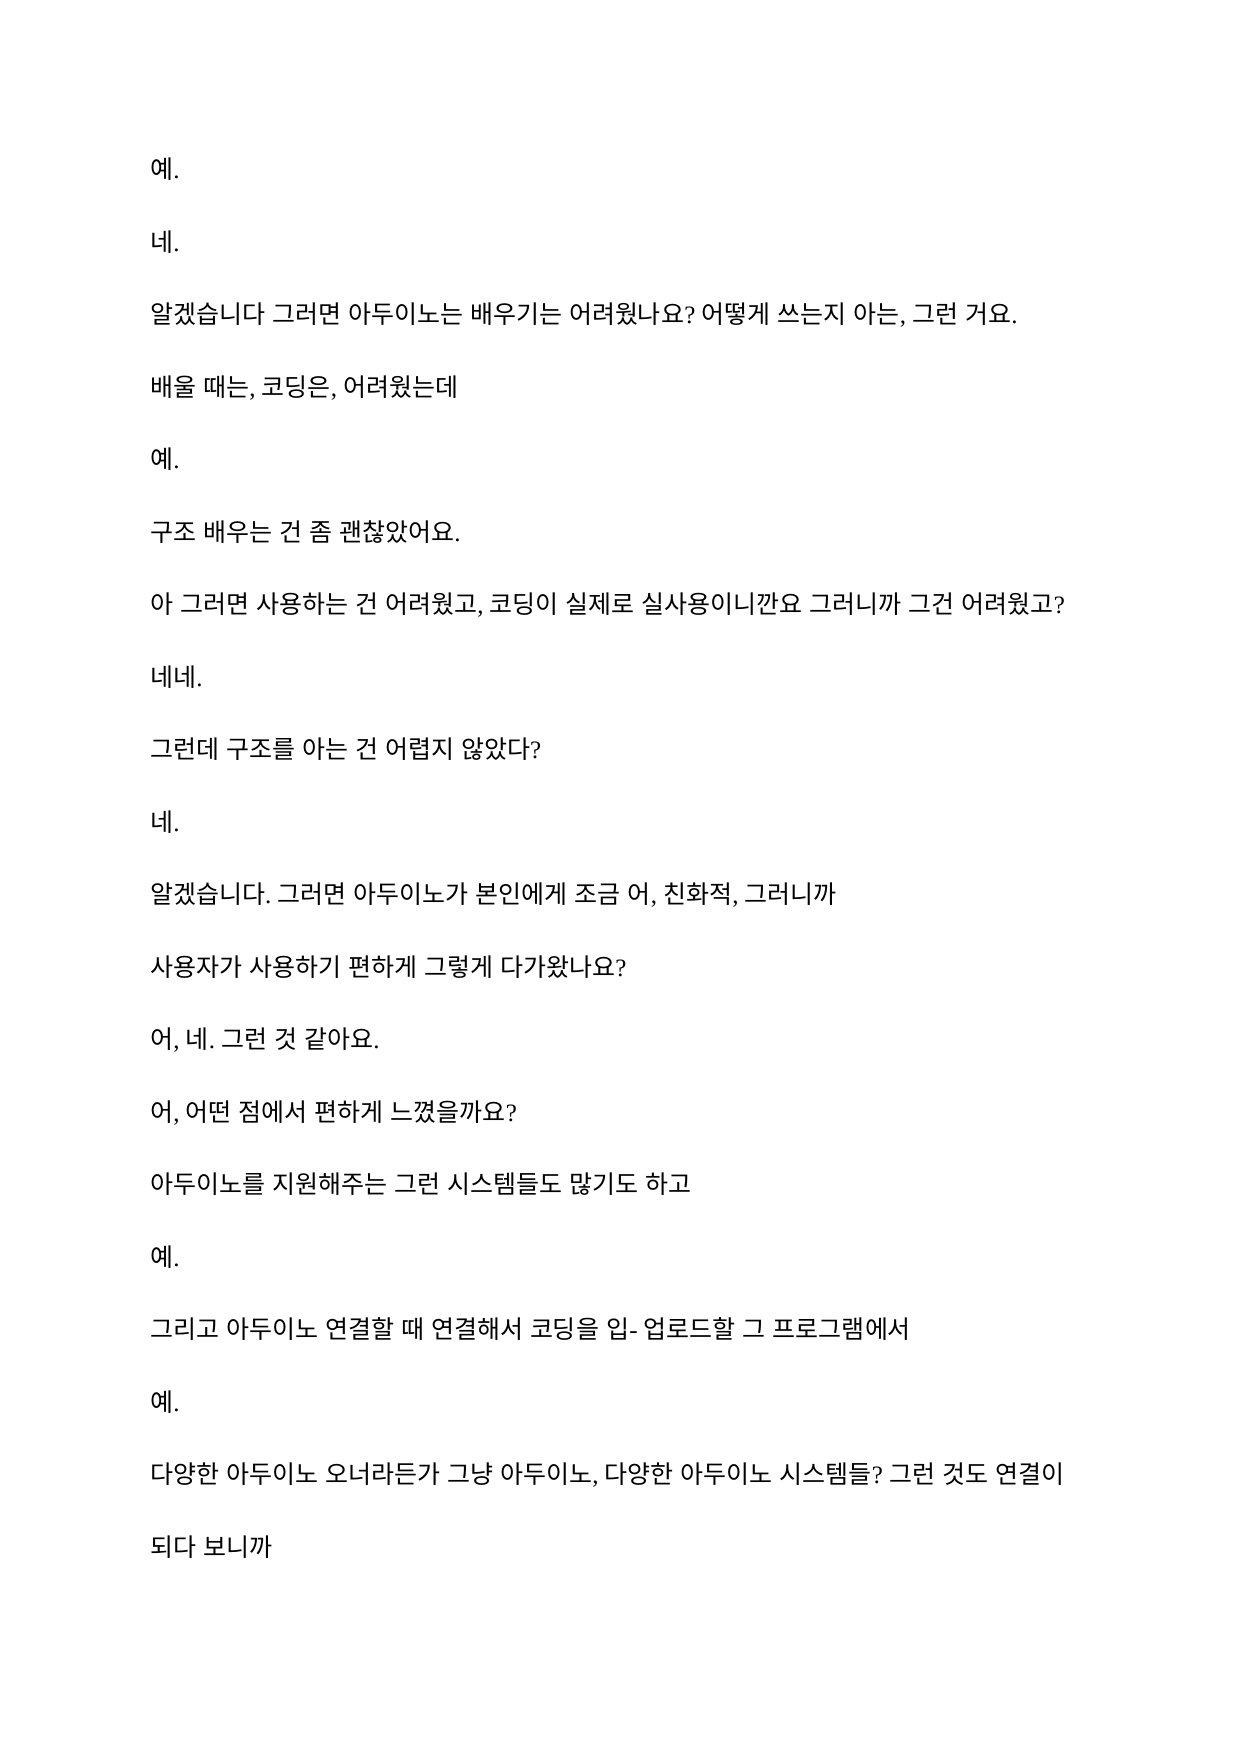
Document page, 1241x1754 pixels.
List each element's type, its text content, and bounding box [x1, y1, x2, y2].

text 네. [150, 222, 1090, 259]
text 어, 어떤 점에서 편하게 느꼈을까요? [150, 1092, 1090, 1129]
text 네네. [150, 657, 1090, 694]
text 배울 때는, 코딩은, 어려웠는데 [150, 367, 1090, 404]
text 그리고 아두이노 연결할 때 연결해서 코딩을 입- 업로드할 그 프로그램에서 [150, 1310, 1090, 1346]
text 네. [150, 802, 1090, 839]
text 그런데 구조를 아는 건 어렵지 않았다? [150, 730, 1090, 766]
text 알겠습니다 그러면 아두이노는 배우기는 어려웠나요? 어떻게 쓰는지 아는, 그런 거요. [150, 295, 1090, 331]
text 아두이노를 지원해주는 그런 시스템들도 많기도 하고 [150, 1165, 1090, 1201]
text 예. [150, 1382, 1090, 1419]
text 예. [150, 1237, 1090, 1274]
text 구조 배우는 건 좀 괜찮았어요. [150, 512, 1090, 549]
text 예. [150, 150, 1090, 186]
text 사용자가 사용하기 편하게 그렇게 다가왔나요? [150, 947, 1090, 984]
text 다양한 아두이노 오너라든가 그냥 아두이노, 다양한 아두이노 시스템들? 그런 것도 연결이 되다 보니까 [150, 1455, 1090, 1564]
text 아 그러면 사용하는 건 어려웠고, 코딩이 실제로 실사용이니깐요 그러니까 그건 어려웠고? [150, 585, 1090, 621]
text 알겠습니다. 그러면 아두이노가 본인에게 조금 어, 친화적, 그러니까 [150, 875, 1090, 911]
text 예. [150, 440, 1090, 476]
text 어, 네. 그런 것 같아요. [150, 1020, 1090, 1056]
